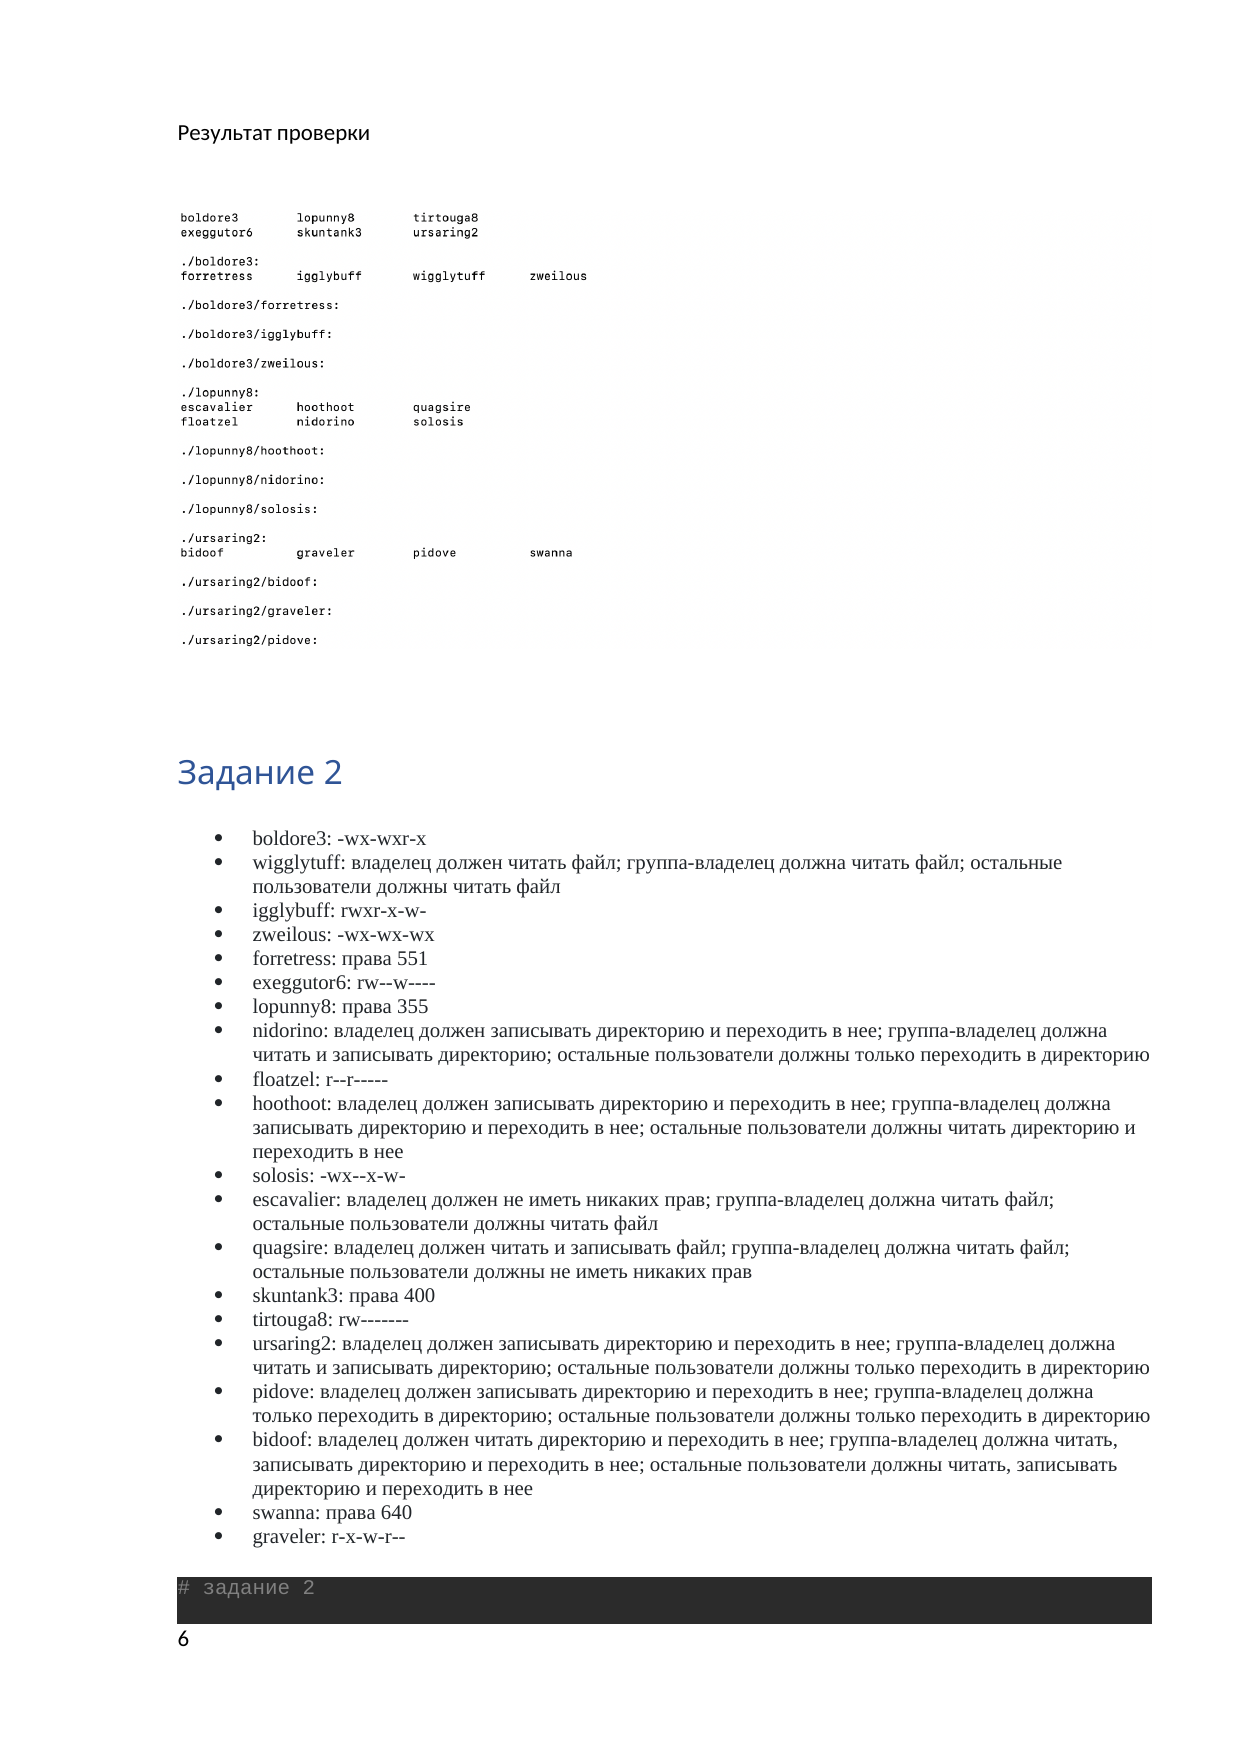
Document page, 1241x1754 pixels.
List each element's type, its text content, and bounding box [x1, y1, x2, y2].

list forretress: права 551 [215, 946, 1152, 970]
list tirtouga8: rw------- [215, 1307, 1152, 1331]
list wigglytuff: владелец должен читать файл; группа-владелец должна читать файл; остальные пользователи должны читать файл [215, 850, 1152, 898]
list igglybuff: rwxr-x-w- [215, 898, 1152, 922]
list solosis: -wx--x-w- [215, 1163, 1152, 1187]
list zweilous: -wx-wx-wx [215, 922, 1152, 946]
list floatzel: r--r----- [215, 1066, 1152, 1091]
list exeggutor6: rw--w---- [215, 970, 1152, 994]
list bidoof: владелец должен читать директорию и переходить в нее; группа-владелец должна читать, записывать директорию и переходить в нее; остальные пользователи должны читать, записывать директорию и переходить в нее [215, 1427, 1152, 1499]
list lopunny8: права 355 [215, 994, 1152, 1018]
list ursaring2: владелец должен записывать директорию и переходить в нее; группа-владелец должна читать и записывать директорию; остальные пользователи должны только переходить в директорию [215, 1331, 1152, 1379]
list nidorino: владелец должен записывать директорию и переходить в нее; группа-владелец должна читать и записывать директорию; остальные пользователи должны только переходить в директорию [215, 1018, 1152, 1066]
list escavalier: владелец должен не иметь никаких прав; группа-владелец должна читать файл; остальные пользователи должны читать файл [215, 1187, 1152, 1235]
picture [177, 210, 1152, 649]
list pidove: владелец должен записывать директорию и переходить в нее; группа-владелец должна только переходить в директорию; остальные пользователи должны только переходить в директорию [215, 1379, 1152, 1427]
list graveler: r-x-w-r-- [215, 1524, 1152, 1548]
subtitle Задание 2 [177, 748, 1152, 794]
list quagsire: владелец должен читать и записывать файл; группа-владелец должна читать файл; остальные пользователи должны не иметь никаких прав [215, 1235, 1152, 1283]
list skuntank3: права 400 [215, 1283, 1152, 1307]
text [177, 1577, 1152, 1624]
list hoothoot: владелец должен записывать директорию и переходить в нее; группа-владелец должна записывать директорию и переходить в нее; остальные пользователи должны читать директорию и переходить в нее [215, 1091, 1152, 1163]
text Результат проверки [177, 118, 1152, 146]
list boldore3: -wx-wxr-x [215, 826, 1152, 850]
list swanna: права 640 [215, 1499, 1152, 1524]
